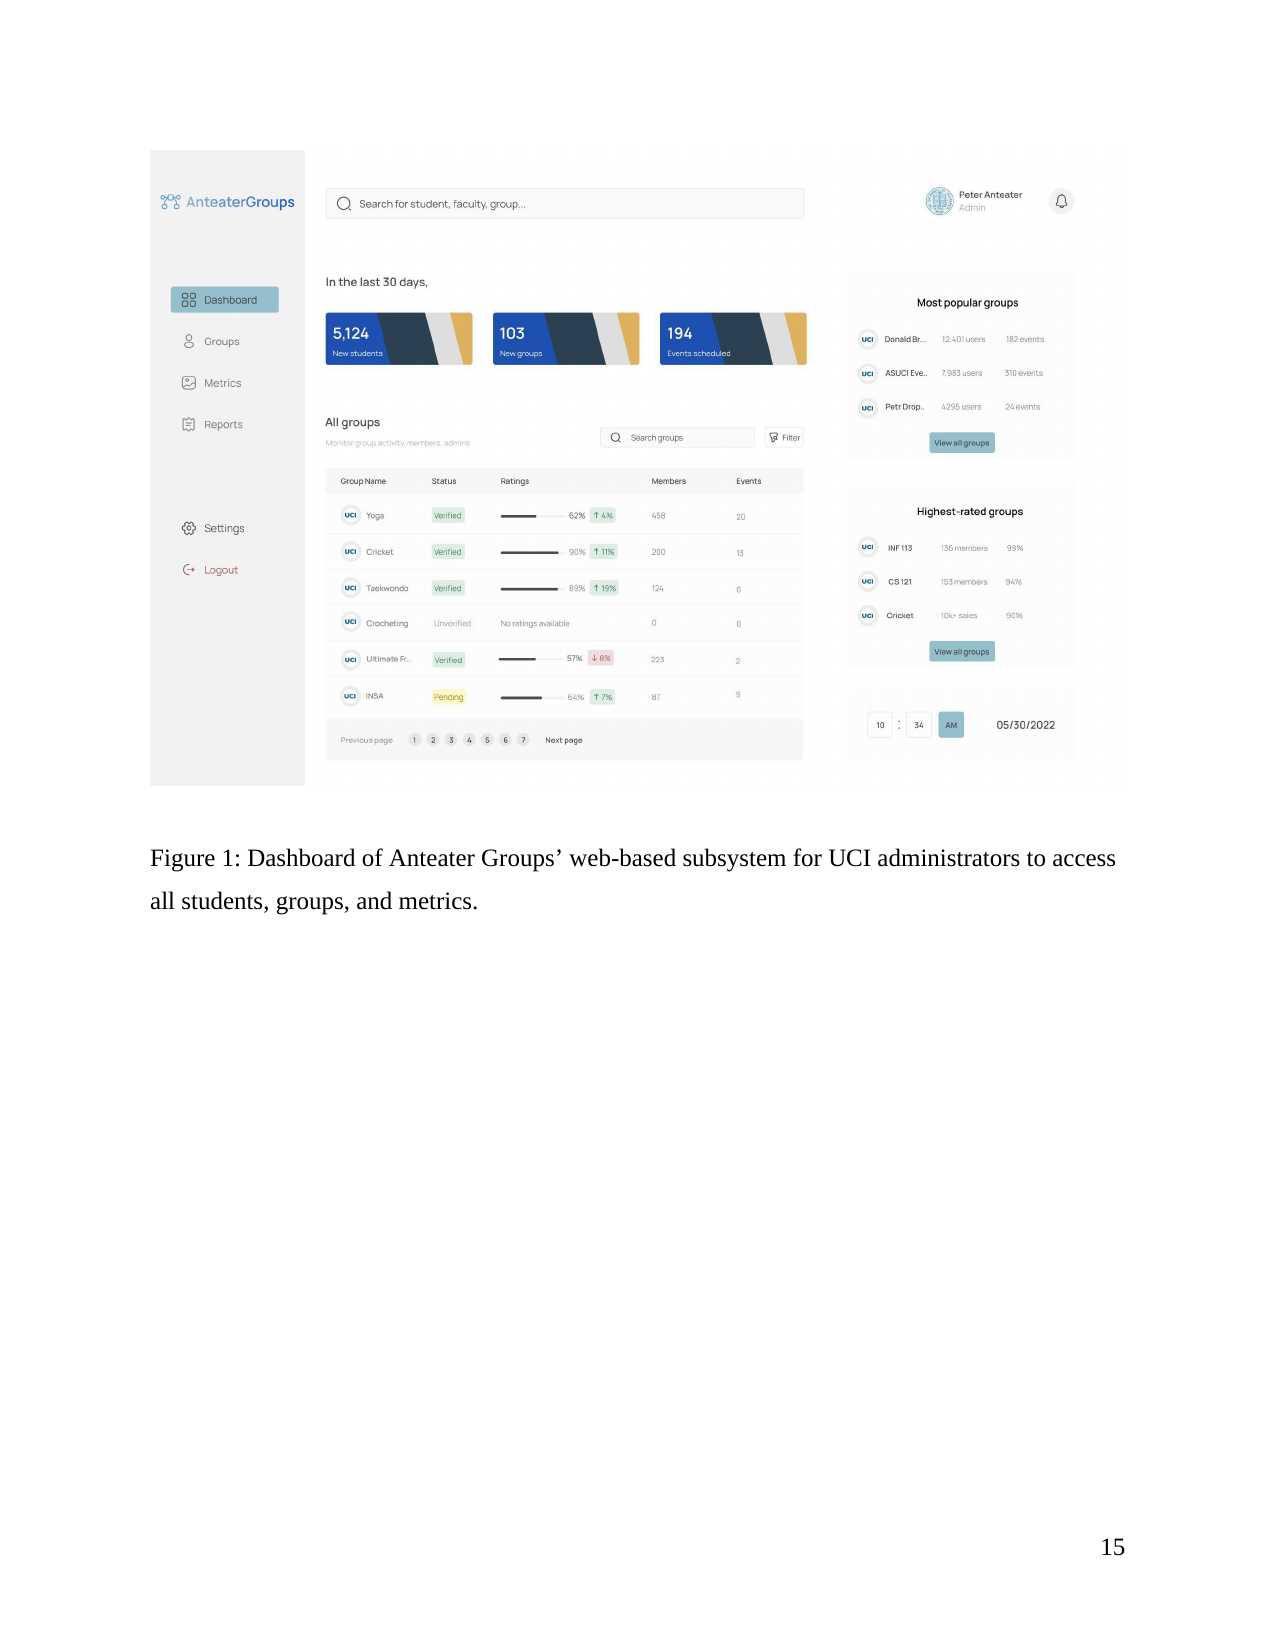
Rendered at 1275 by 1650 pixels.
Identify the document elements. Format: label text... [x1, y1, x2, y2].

text Figure 1: Dashboard of Anteater Groups’ web-based subsystem for UCI administrators to access all students, groups, and metrics. [150, 843, 1125, 914]
picture [150, 150, 1126, 786]
